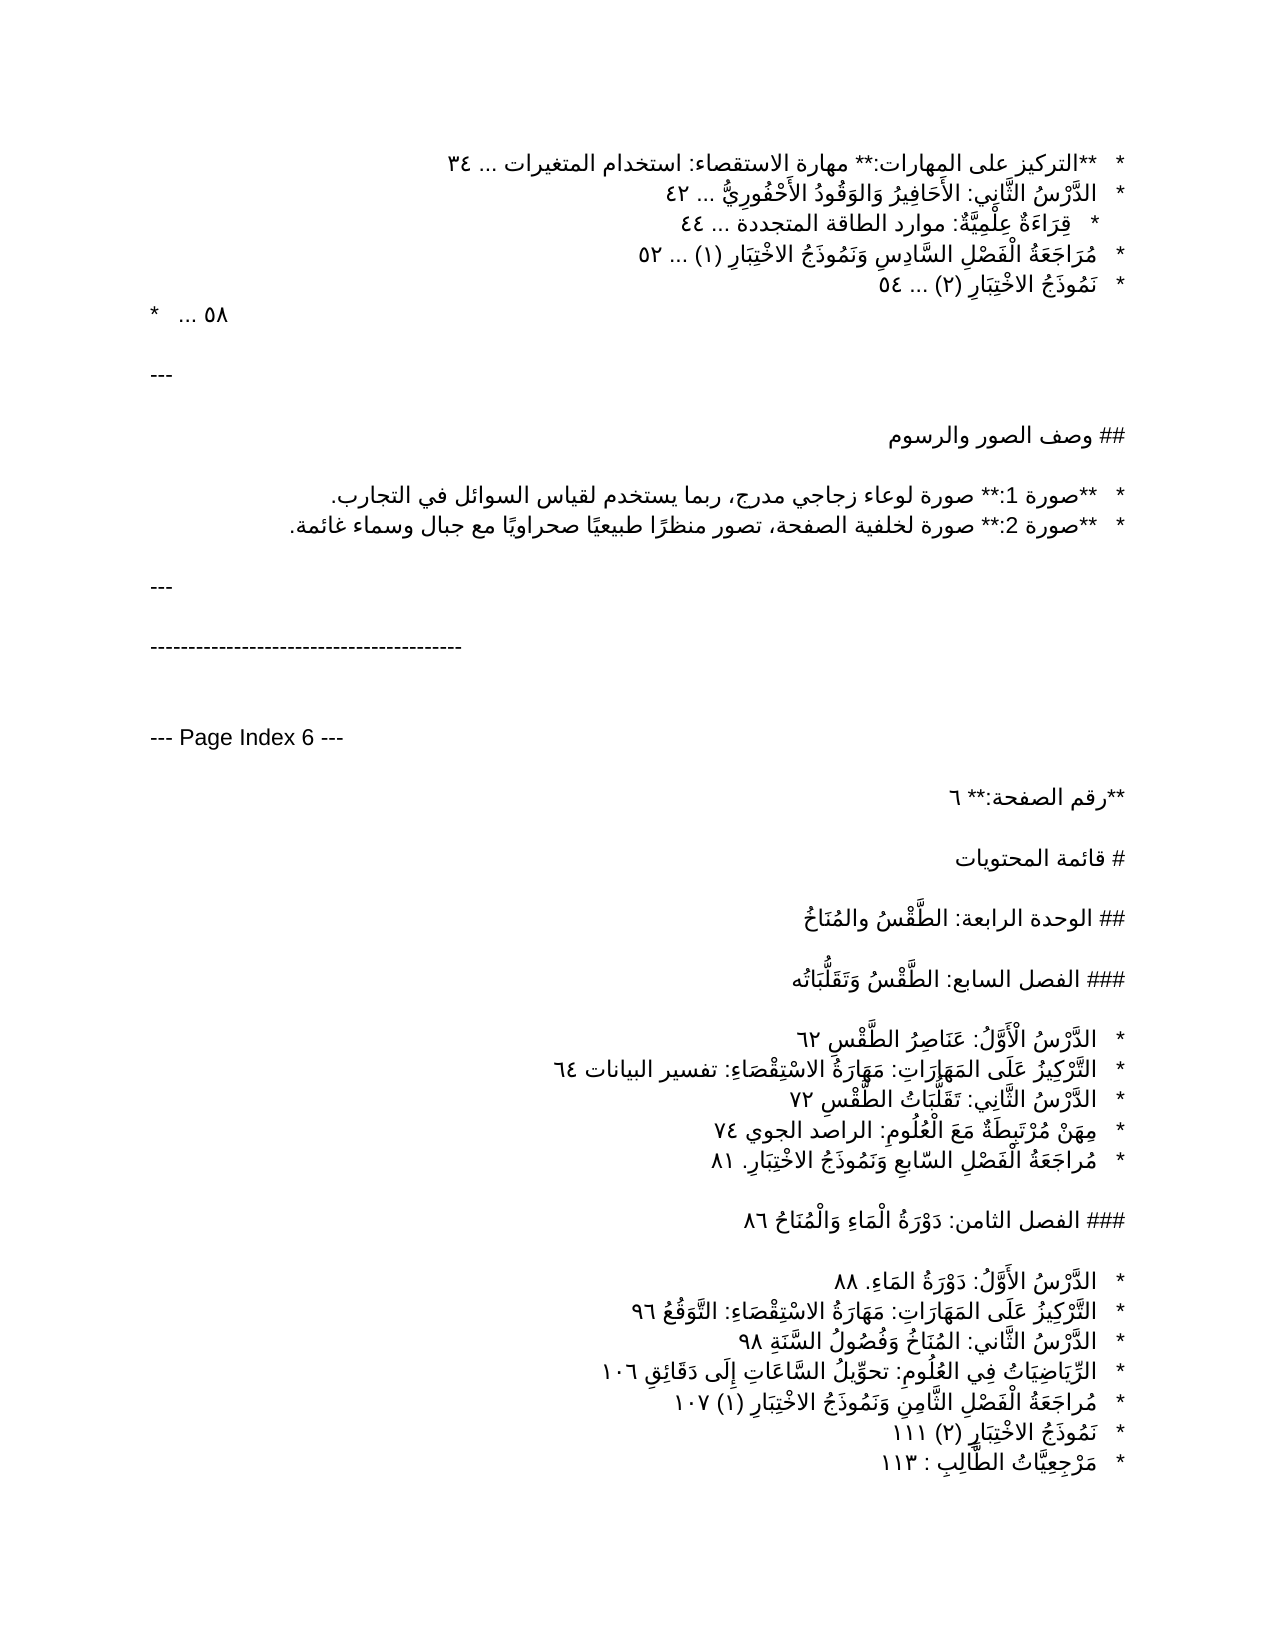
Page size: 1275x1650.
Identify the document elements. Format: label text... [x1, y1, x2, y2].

text * التَّرْكِيزُ عَلَى المَهَارَاتِ: مَهَارَةُ الاسْتِقْصَاءِ: تفسير البيانات ٦٤ [150, 1056, 1125, 1083]
text * ... ٥٨ [150, 301, 1125, 327]
text * **صورة 1:** صورة لوعاء زجاجي مدرج، ربما يستخدم لقياس السوائل في التجارب. [150, 482, 1125, 509]
text * التَّرْكِيزُ عَلَى المَهَارَاتِ: مَهَارَةُ الاسْتِقْصَاءِ: التَّوَقُعُ ٩٦ [150, 1298, 1125, 1324]
text ----------------------------------------- [150, 633, 1125, 660]
text * **التركيز على المهارات:** مهارة الاستقصاء: استخدام المتغيرات ... ٣٤ [150, 150, 1125, 176]
text * الدَّرْسُ الْأَوَّلُ: عَنَاصِرُ الطَّقْسِ ٦٢ [150, 1026, 1125, 1052]
text * الدَّرْسُ الثَّاني: المُنَاخُ وَفُصُولُ السَّنَةِ ٩٨ [150, 1328, 1125, 1354]
text ### الفصل الثامن: دَوْرَةُ الْمَاءِ وَالْمُنَاحُ ٨٦ [150, 1207, 1125, 1234]
text --- [150, 573, 1125, 599]
text # قائمة المحتويات [150, 845, 1125, 871]
text **رقم الصفحة:** ٦ [150, 784, 1125, 811]
text * قِرَاءَةٌ عِلْمِيَّةٌ: موارد الطاقة المتجددة ... ٤٤ [150, 210, 1125, 237]
text * نَمُوذَجُ الاخْتِبَارِ (٢) ... ٥٤ [150, 271, 1125, 297]
text * الرِّيَاضِيَاتُ فِي العُلُومِ: تحوِّيلُ السَّاعَاتِ إِلَى دَقَائِقِ ١٠٦ [150, 1358, 1125, 1385]
text * **صورة 2:** صورة لخلفية الصفحة، تصور منظرًا طبيعيًا صحراويًا مع جبال وسماء غائمة. [150, 512, 1125, 539]
text * الدَّرْسُ الثَّانِي: تَقَلُّبَاتُ الطَّقْسِ ۷۲ [150, 1086, 1125, 1113]
text * مِهَنْ مُرْتَبِطَةٌ مَعَ الْعُلُومِ: الراصد الجوي ٧٤ [150, 1117, 1125, 1143]
text * مَرْجِعِيَّاتُ الطَّالِبِ : ۱۱۳ [150, 1449, 1125, 1475]
text ### الفصل السابع: الطَّقْسُ وَتَقَلُّبَاتُه [150, 966, 1125, 992]
text * مُراجَعَةُ الْفَصْلِ الثَّامِنِ وَنَمُوذَجُ الاخْتِبَارِ (۱) ۱۰۷ [150, 1388, 1125, 1415]
text * الدَّرْسُ الثَّانِي: الأَحَافِيرُ وَالوَقُودُ الأَحْفُورِيُّ ... ٤٢ [150, 180, 1125, 207]
text * مُرَاجَعَةُ الْفَصْلِ السَّادِسِ وَنَمُوذَجُ الاخْتِبَارِ (١) ... ٥٢ [150, 241, 1125, 267]
text * مُراجَعَةُ الْفَصْلِ السّابعِ وَنَمُوذَجُ الاخْتِبَارِ. ۸۱ [150, 1147, 1125, 1173]
text * نَمُوذَجُ الاخْتِبَارِ (۲) ۱۱۱ [150, 1419, 1125, 1445]
text --- [150, 361, 1125, 388]
text ## الوحدة الرابعة: الطَّقْسُ والمُنَاخُ [150, 905, 1125, 932]
text --- Page Index 6 --- [150, 724, 1125, 750]
text ## وصف الصور والرسوم [150, 422, 1125, 448]
text * الدَّرْسُ الأَوَّلُ: دَوْرَةُ المَاءِ. ۸۸ [150, 1268, 1125, 1294]
